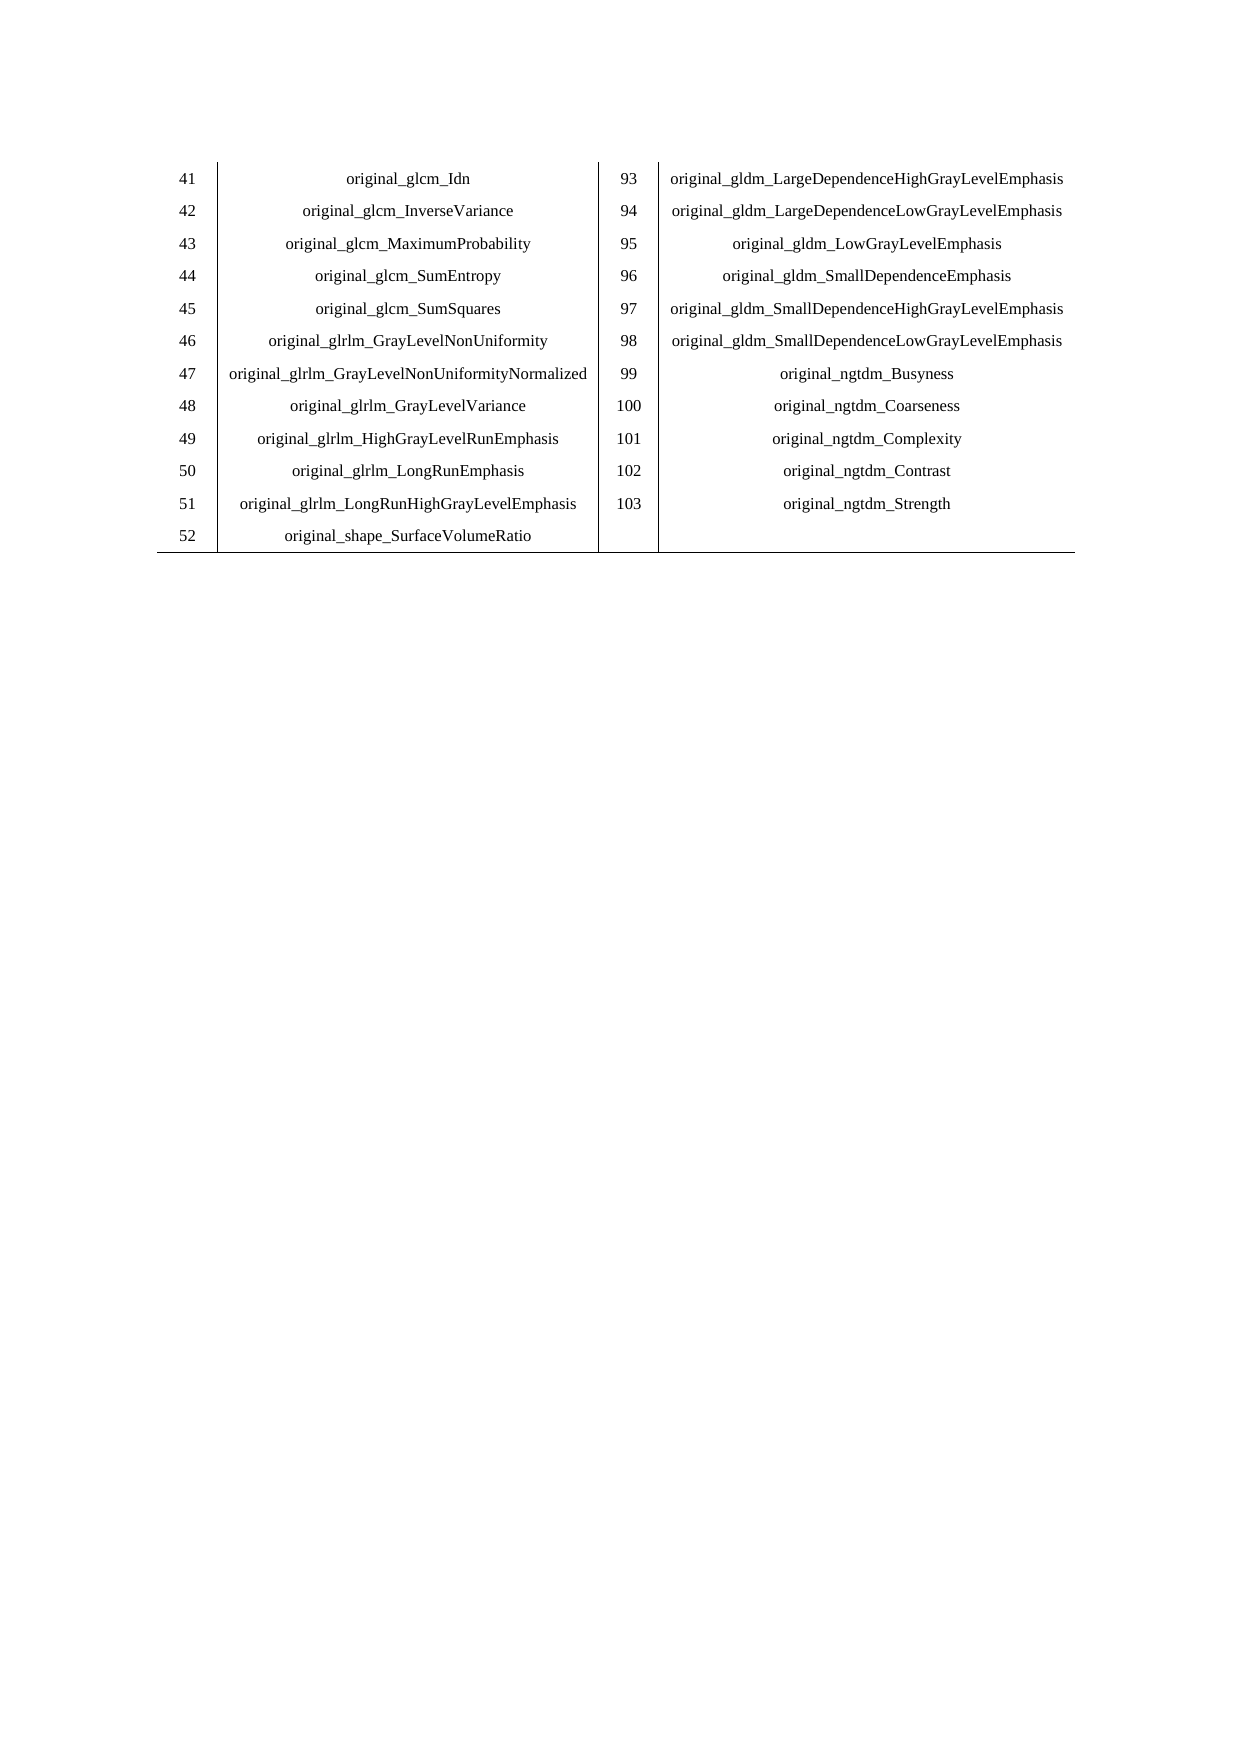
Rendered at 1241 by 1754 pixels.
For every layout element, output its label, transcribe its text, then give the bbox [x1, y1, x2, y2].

table_cell 42 [157, 195, 217, 227]
table_cell original_glcm_SumEntropy [218, 260, 598, 292]
table_cell [599, 520, 658, 552]
table_cell original_gldm_LowGrayLevelEmphasis [659, 227, 1075, 259]
table_cell 43 [157, 227, 217, 259]
table_cell original_glcm_Idn [218, 162, 598, 194]
table_cell original_ngtdm_Complexity [659, 422, 1075, 454]
table_cell original_ngtdm_Busyness [659, 357, 1075, 389]
table_cell original_ngtdm_Strength [659, 487, 1075, 519]
table_cell 49 [157, 422, 217, 454]
table_cell [659, 520, 1075, 552]
table_cell 97 [599, 292, 658, 324]
table_cell original_glcm_InverseVariance [218, 195, 598, 227]
table_cell 93 [599, 162, 658, 194]
table_cell original_ngtdm_Contrast [659, 455, 1075, 487]
table_cell 46 [157, 325, 217, 357]
table_cell 44 [157, 260, 217, 292]
table_cell original_gldm_SmallDependenceEmphasis [659, 260, 1075, 292]
table_cell original_gldm_SmallDependenceHighGrayLevelEmphasis [659, 292, 1075, 324]
table_cell 50 [157, 455, 217, 487]
table_cell original_glrlm_LongRunEmphasis [218, 455, 598, 487]
table_cell original_gldm_LargeDependenceLowGrayLevelEmphasis [659, 195, 1075, 227]
table_cell original_glcm_SumSquares [218, 292, 598, 324]
table_cell 102 [599, 455, 658, 487]
table_cell original_glrlm_LongRunHighGrayLevelEmphasis [218, 487, 598, 519]
table_cell original_gldm_LargeDependenceHighGrayLevelEmphasis [659, 162, 1075, 194]
table_cell 96 [599, 260, 658, 292]
table_cell original_glrlm_GrayLevelNonUniformity [218, 325, 598, 357]
table_cell 94 [599, 195, 658, 227]
table_cell 47 [157, 357, 217, 389]
table_cell 41 [157, 162, 217, 194]
table_cell 103 [599, 487, 658, 519]
table_cell 100 [599, 390, 658, 422]
table_cell 99 [599, 357, 658, 389]
table_cell 101 [599, 422, 658, 454]
table_cell original_glrlm_HighGrayLevelRunEmphasis [218, 422, 598, 454]
table_cell 51 [157, 487, 217, 519]
table_cell original_glcm_MaximumProbability [218, 227, 598, 259]
table_cell 48 [157, 390, 217, 422]
table_cell 98 [599, 325, 658, 357]
table_cell original_glrlm_GrayLevelVariance [218, 390, 598, 422]
table_cell 95 [599, 227, 658, 259]
table_cell 45 [157, 292, 217, 324]
table_cell original_glrlm_GrayLevelNonUniformityNormalized [218, 357, 598, 389]
table_cell original_gldm_SmallDependenceLowGrayLevelEmphasis [659, 325, 1075, 357]
table_cell 52 [157, 520, 217, 552]
table_cell original_shape_SurfaceVolumeRatio [218, 520, 598, 552]
table_cell original_ngtdm_Coarseness [659, 390, 1075, 422]
